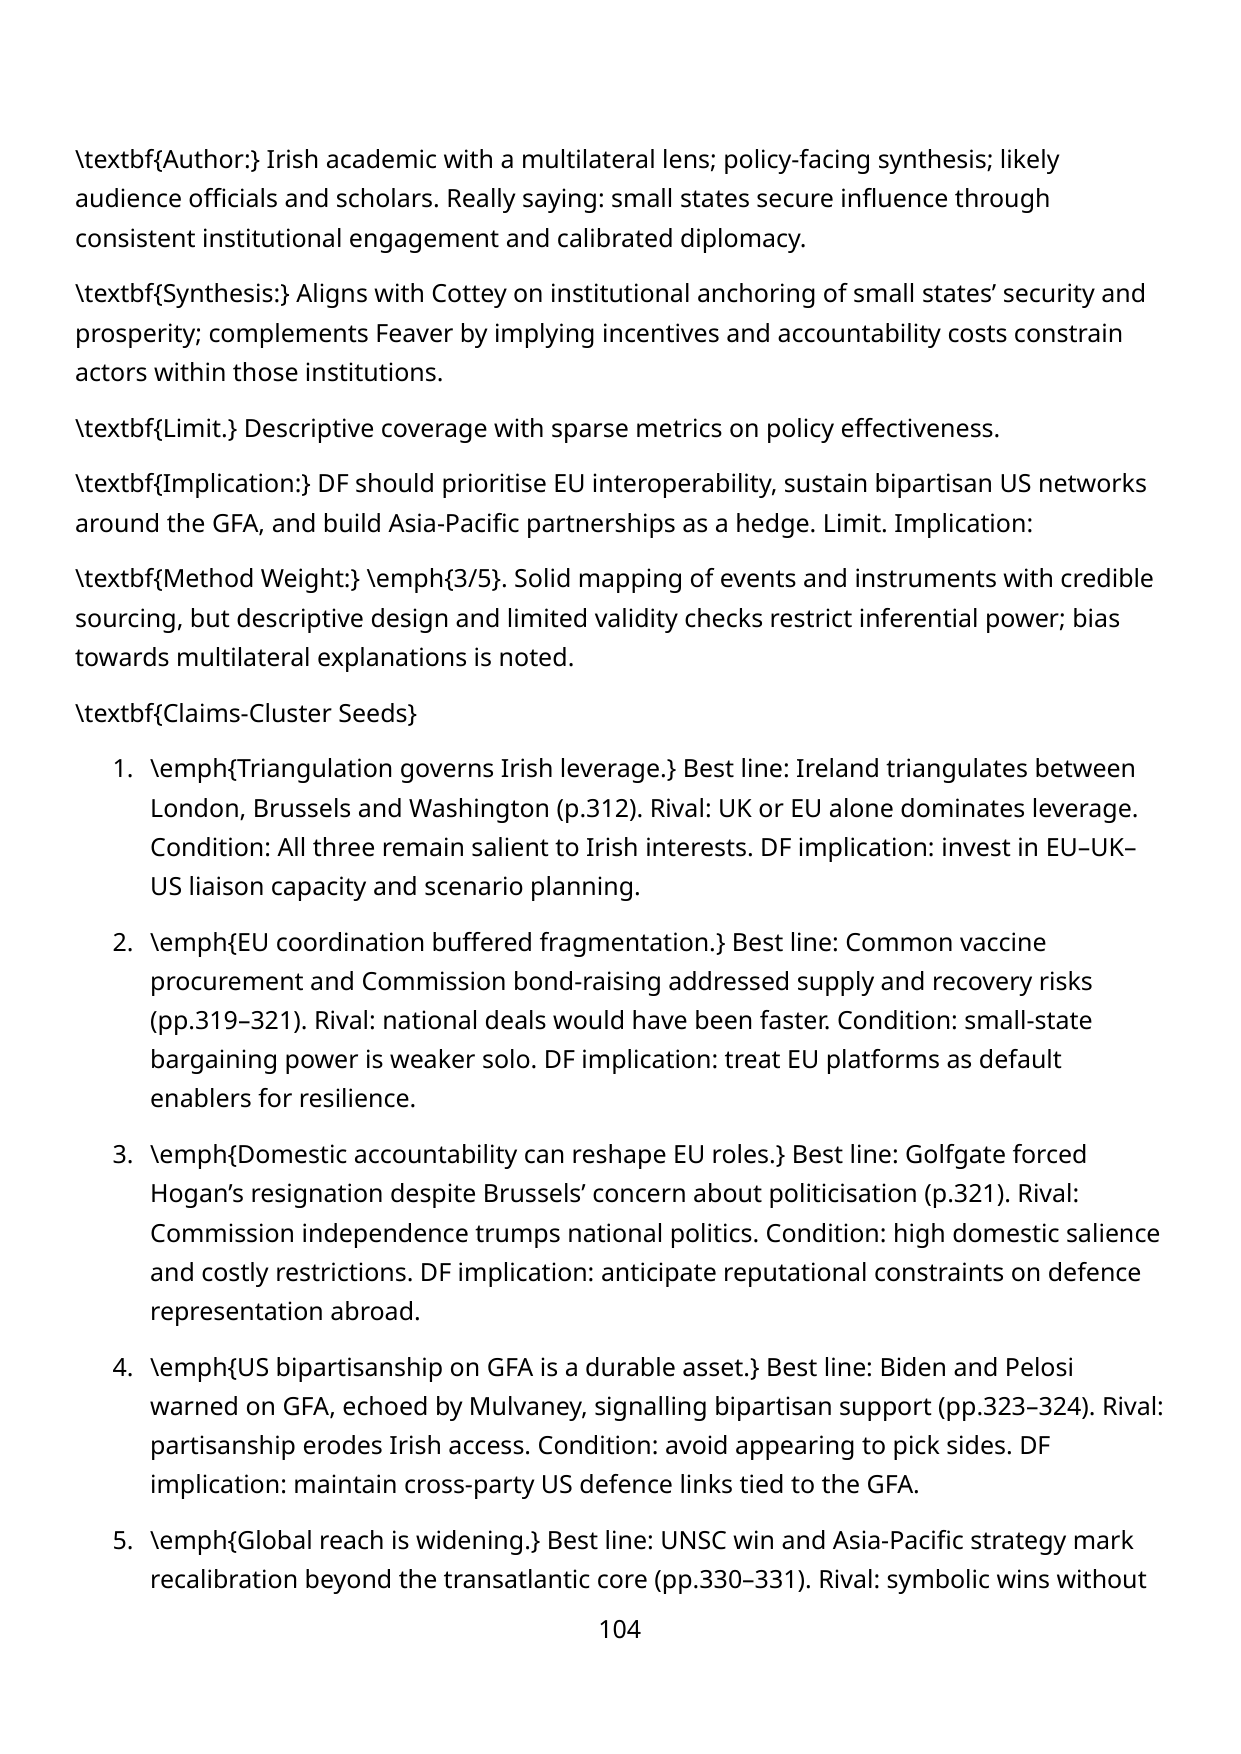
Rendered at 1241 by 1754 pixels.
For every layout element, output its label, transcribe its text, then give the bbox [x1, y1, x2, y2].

text \textbf{Method Weight:} \emph{3/5}. Solid mapping of events and instruments with credible sourcing, but descriptive design and limited validity checks restrict inferential power; bias towards multilateral explanations is noted. [75, 561, 1165, 673]
text \textbf{Claims-Cluster Seeds} [75, 695, 1165, 729]
list \emph{Domestic accountability can reshape EU roles.} Best line: Golfgate forced Hogan’s resignation despite Brussels’ concern about politicisation (p.321). Rival: Commission independence trumps national politics. Condition: high domestic salience and costly restrictions. DF implication: anticipate reputational constraints on defence representation abroad. [112, 1137, 1165, 1328]
list \emph{Triangulation governs Irish leverage.} Best line: Ireland triangulates between London, Brussels and Washington (p.312). Rival: UK or EU alone dominates leverage. Condition: All three remain salient to Irish interests. DF implication: invest in EU–UK–US liaison capacity and scenario planning. [112, 751, 1165, 903]
text \textbf{Implication:} DF should prioritise EU interoperability, sustain bipartisan US networks around the GFA, and build Asia-Pacific partnerships as a hedge. Limit. Implication: [75, 466, 1165, 539]
list \emph{US bipartisanship on GFA is a durable asset.} Best line: Biden and Pelosi warned on GFA, echoed by Mulvaney, signalling bipartisan support (pp.323–324). Rival: partisanship erodes Irish access. Condition: avoid appearing to pick sides. DF implication: maintain cross-party US defence links tied to the GFA. [112, 1349, 1165, 1501]
text \textbf{Limit.} Descriptive coverage with sparse metrics on policy effectiveness. [75, 410, 1165, 444]
list \emph{EU coordination buffered fragmentation.} Best line: Common vaccine procurement and Commission bond-raising addressed supply and recovery risks (pp.319–321). Rival: national deals would have been faster. Condition: small-state bargaining power is weaker solo. DF implication: treat EU platforms as default enablers for resilience. [112, 924, 1165, 1115]
text \textbf{Author:} Irish academic with a multilateral lens; policy-facing synthesis; likely audience officials and scholars. Really saying: small states secure influence through consistent institutional engagement and calibrated diplomacy. [75, 142, 1165, 254]
text \textbf{Synthesis:} Aligns with Cottey on institutional anchoring of small states’ security and prosperity; complements Feaver by implying incentives and accountability costs constrain actors within those institutions. [75, 276, 1165, 388]
